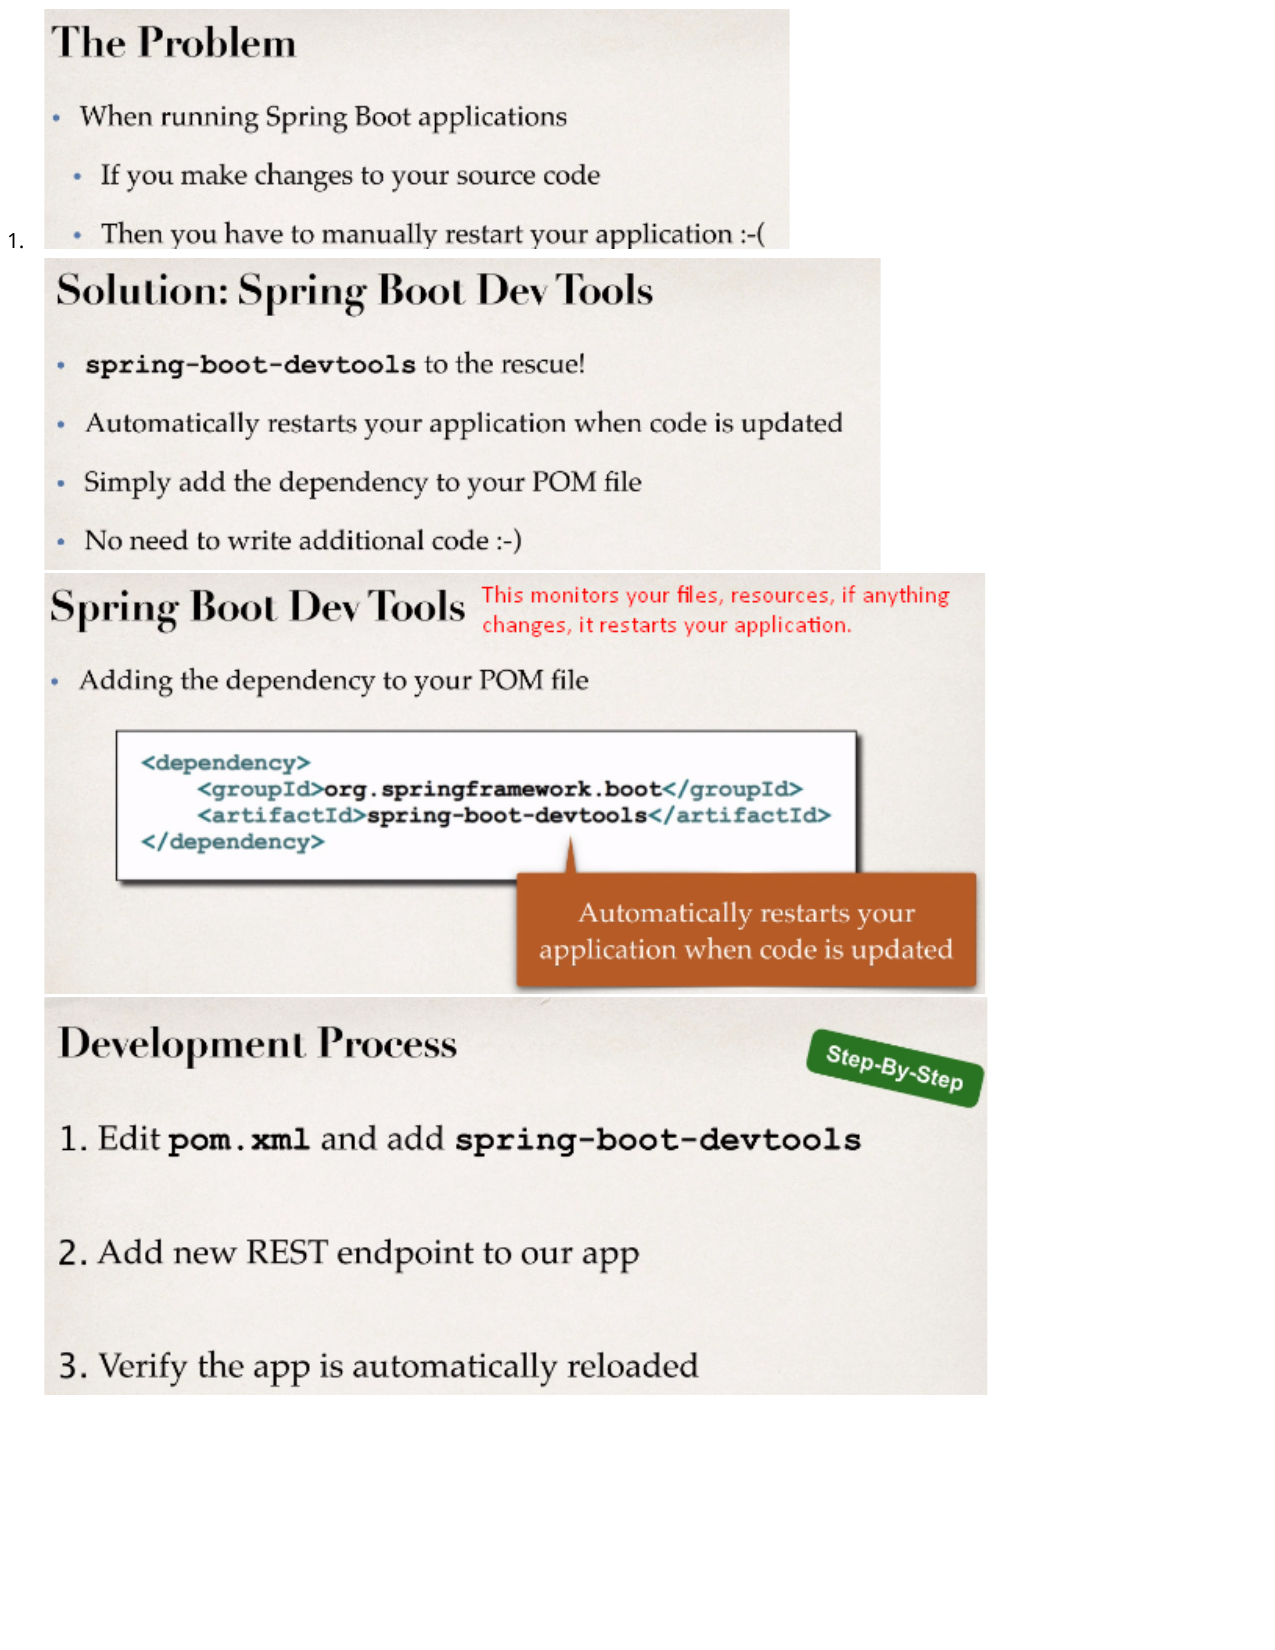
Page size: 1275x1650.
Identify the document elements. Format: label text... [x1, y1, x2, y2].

picture [44, 258, 881, 570]
picture [44, 573, 986, 994]
picture [44, 9, 790, 249]
picture [44, 997, 988, 1395]
